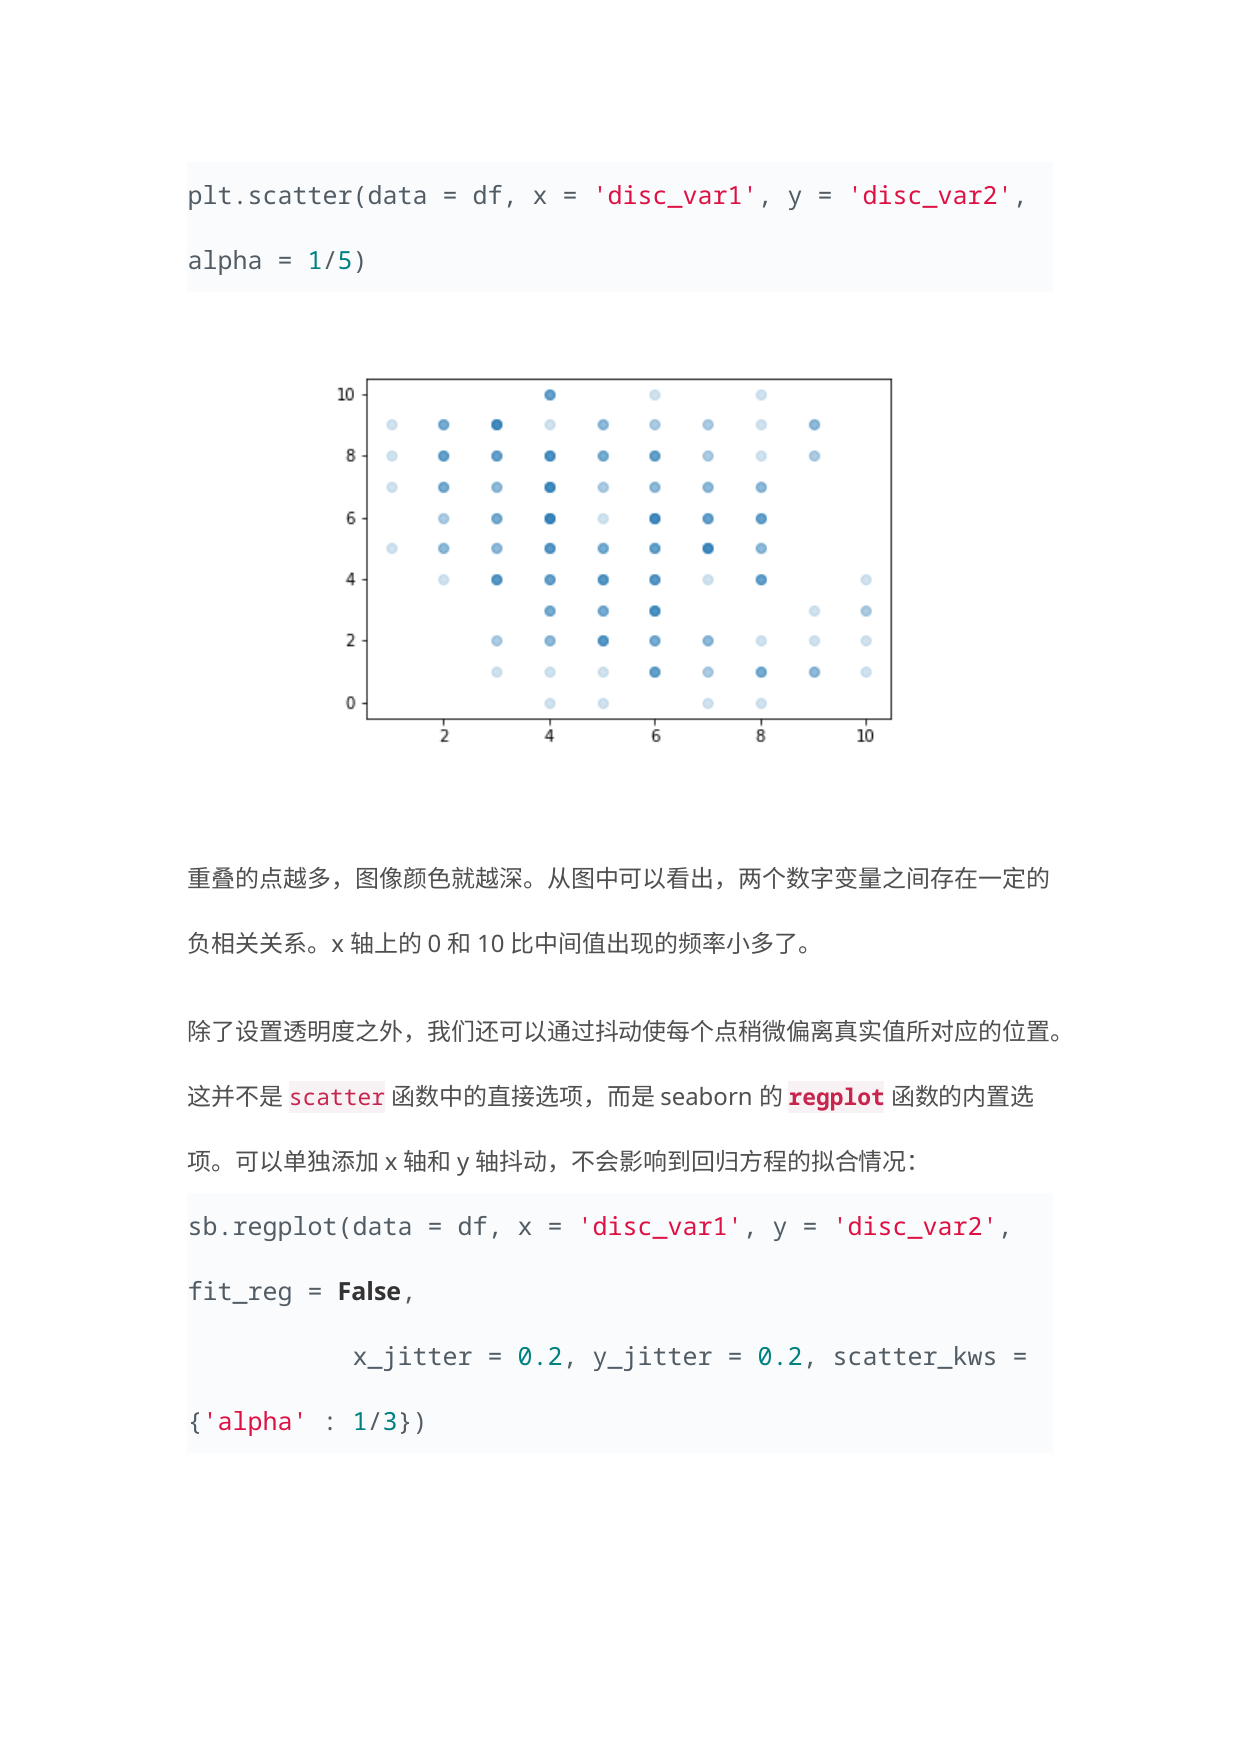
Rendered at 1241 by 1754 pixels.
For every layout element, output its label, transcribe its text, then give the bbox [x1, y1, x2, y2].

text 重叠的点越多，图像颜色就越深。从图中可以看出，两个数字变量之间存在一定的负相关关系。x 轴上的 0 和 10 比中间值出现的频率小多了。 [187, 844, 1053, 974]
text x_jitter = 0.2, y_jitter = 0.2, scatter_kws = {'alpha' : 1/3}) [187, 1323, 1053, 1453]
text sb.regplot(data = df, x = 'disc_var1', y = 'disc_var2', fit_reg = False, [187, 1193, 1053, 1323]
picture [282, 324, 958, 775]
text 除了设置透明度之外，我们还可以通过抖动使每个点稍微偏离真实值所对应的位置。这并不是 scatter 函数中的直接选项，而是 seaborn 的 regplot 函数的内置选项。可以单独添加 x 轴和 y 轴抖动，不会影响到回归方程的拟合情况： [187, 998, 1053, 1193]
text plt.scatter(data = df, x = 'disc_var1', y = 'disc_var2', alpha = 1/5) [187, 162, 1053, 292]
